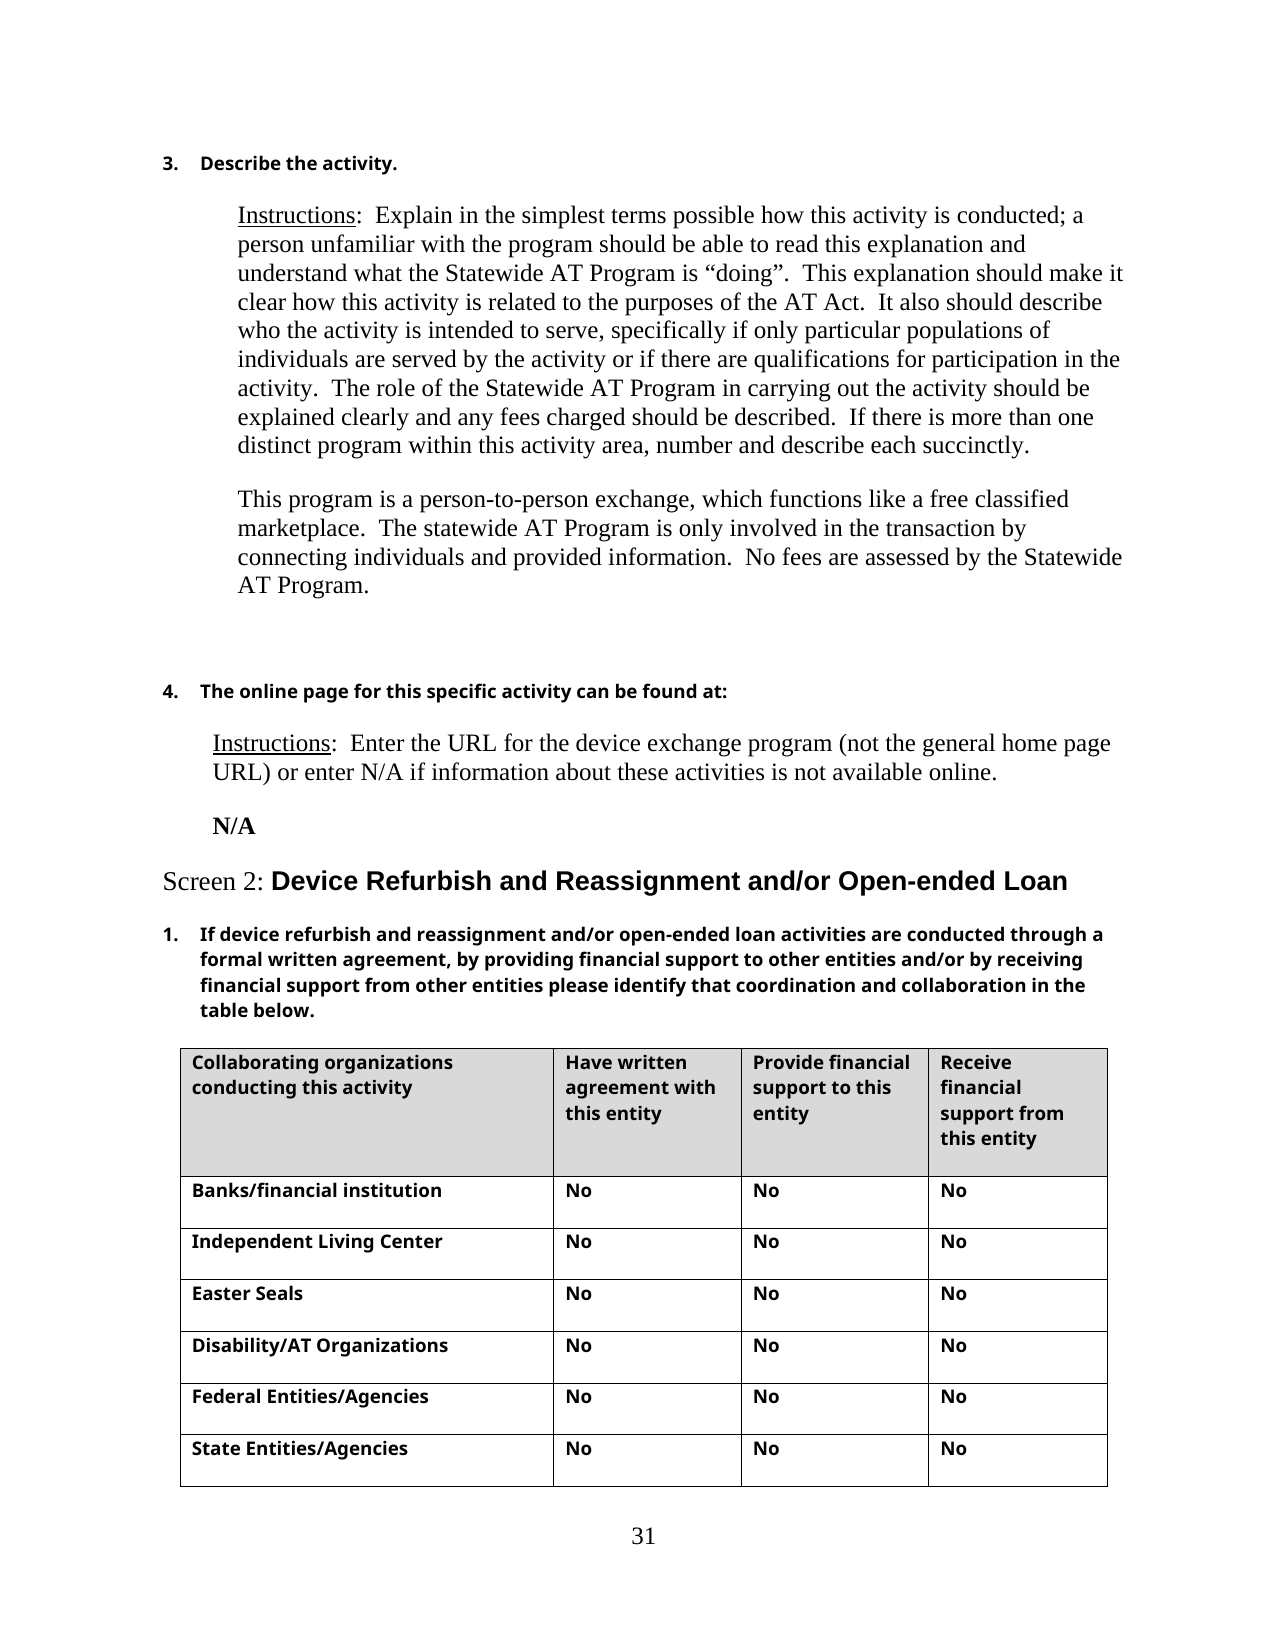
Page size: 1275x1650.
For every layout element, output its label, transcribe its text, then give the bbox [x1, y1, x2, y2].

table_cell No [742, 1280, 928, 1331]
table_cell No [929, 1229, 1107, 1279]
table_cell No [554, 1332, 741, 1382]
list The online page for this specific activity can be found at: [162, 678, 1125, 703]
table_cell Banks/financial institution [181, 1177, 553, 1228]
table_cell No [929, 1177, 1107, 1228]
table_cell No [742, 1384, 928, 1434]
table_cell State Entities/Agencies [181, 1435, 553, 1486]
subtitle Device Refurbish and Reassignment and/or Open-ended Loan [162, 865, 1125, 896]
table_cell Easter Seals [181, 1280, 553, 1331]
table_cell No [742, 1177, 928, 1228]
text This program is a person-to-person exchange, which functions like a free classified marketplace. The statewide AT Program is only involved in the transaction by connecting individuals and provided information. No fees are assessed by the Statewide AT Program. [237, 484, 1125, 599]
table_header Receive financial support from this entity [929, 1049, 1107, 1176]
text Instructions: Explain in the simplest terms possible how this activity is conducted; a person unfamiliar with the program should be able to read this explanation and understand what the Statewide AT Program is “doing”. This explanation should make it clear how this activity is related to the purposes of the AT Act. It also should describe who the activity is intended to serve, specifically if only particular populations of individuals are served by the activity or if there are qualifications for participation in the activity. The role of the Statewide AT Program in carrying out the activity should be explained clearly and any fees charged should be described. If there is more than one distinct program within this activity area, number and describe each succinctly. [237, 201, 1125, 459]
table_cell No [554, 1384, 741, 1434]
list If device refurbish and reassignment and/or open-ended loan activities are conducted through a formal written agreement, by providing financial support to other entities and/or by receiving financial support from other entities please identify that coordination and collaboration in the table below. [162, 921, 1125, 1023]
table_cell No [929, 1435, 1107, 1486]
table_cell No [742, 1229, 928, 1279]
table_cell Federal Entities/Agencies [181, 1384, 553, 1434]
table_cell No [929, 1384, 1107, 1434]
table_cell No [742, 1332, 928, 1382]
table_header Provide financial support to this entity [742, 1049, 928, 1176]
table_cell No [554, 1177, 741, 1228]
table_cell No [929, 1332, 1107, 1382]
table_cell Independent Living Center [181, 1229, 553, 1279]
table_cell No [554, 1280, 741, 1331]
table_cell No [929, 1280, 1107, 1331]
table_cell No [554, 1229, 741, 1279]
list Describe the activity. [162, 150, 1125, 176]
text N/A [212, 811, 1125, 840]
table_cell Disability/AT Organizations [181, 1332, 553, 1382]
table_header Have written agreement with this entity [554, 1049, 741, 1176]
table_cell No [554, 1435, 741, 1486]
text Instructions: Enter the URL for the device exchange program (not the general home page URL) or enter N/A if information about these activities is not available online. [212, 728, 1125, 786]
table_cell No [742, 1435, 928, 1486]
table_header Collaborating organizations conducting this activity [181, 1049, 553, 1176]
